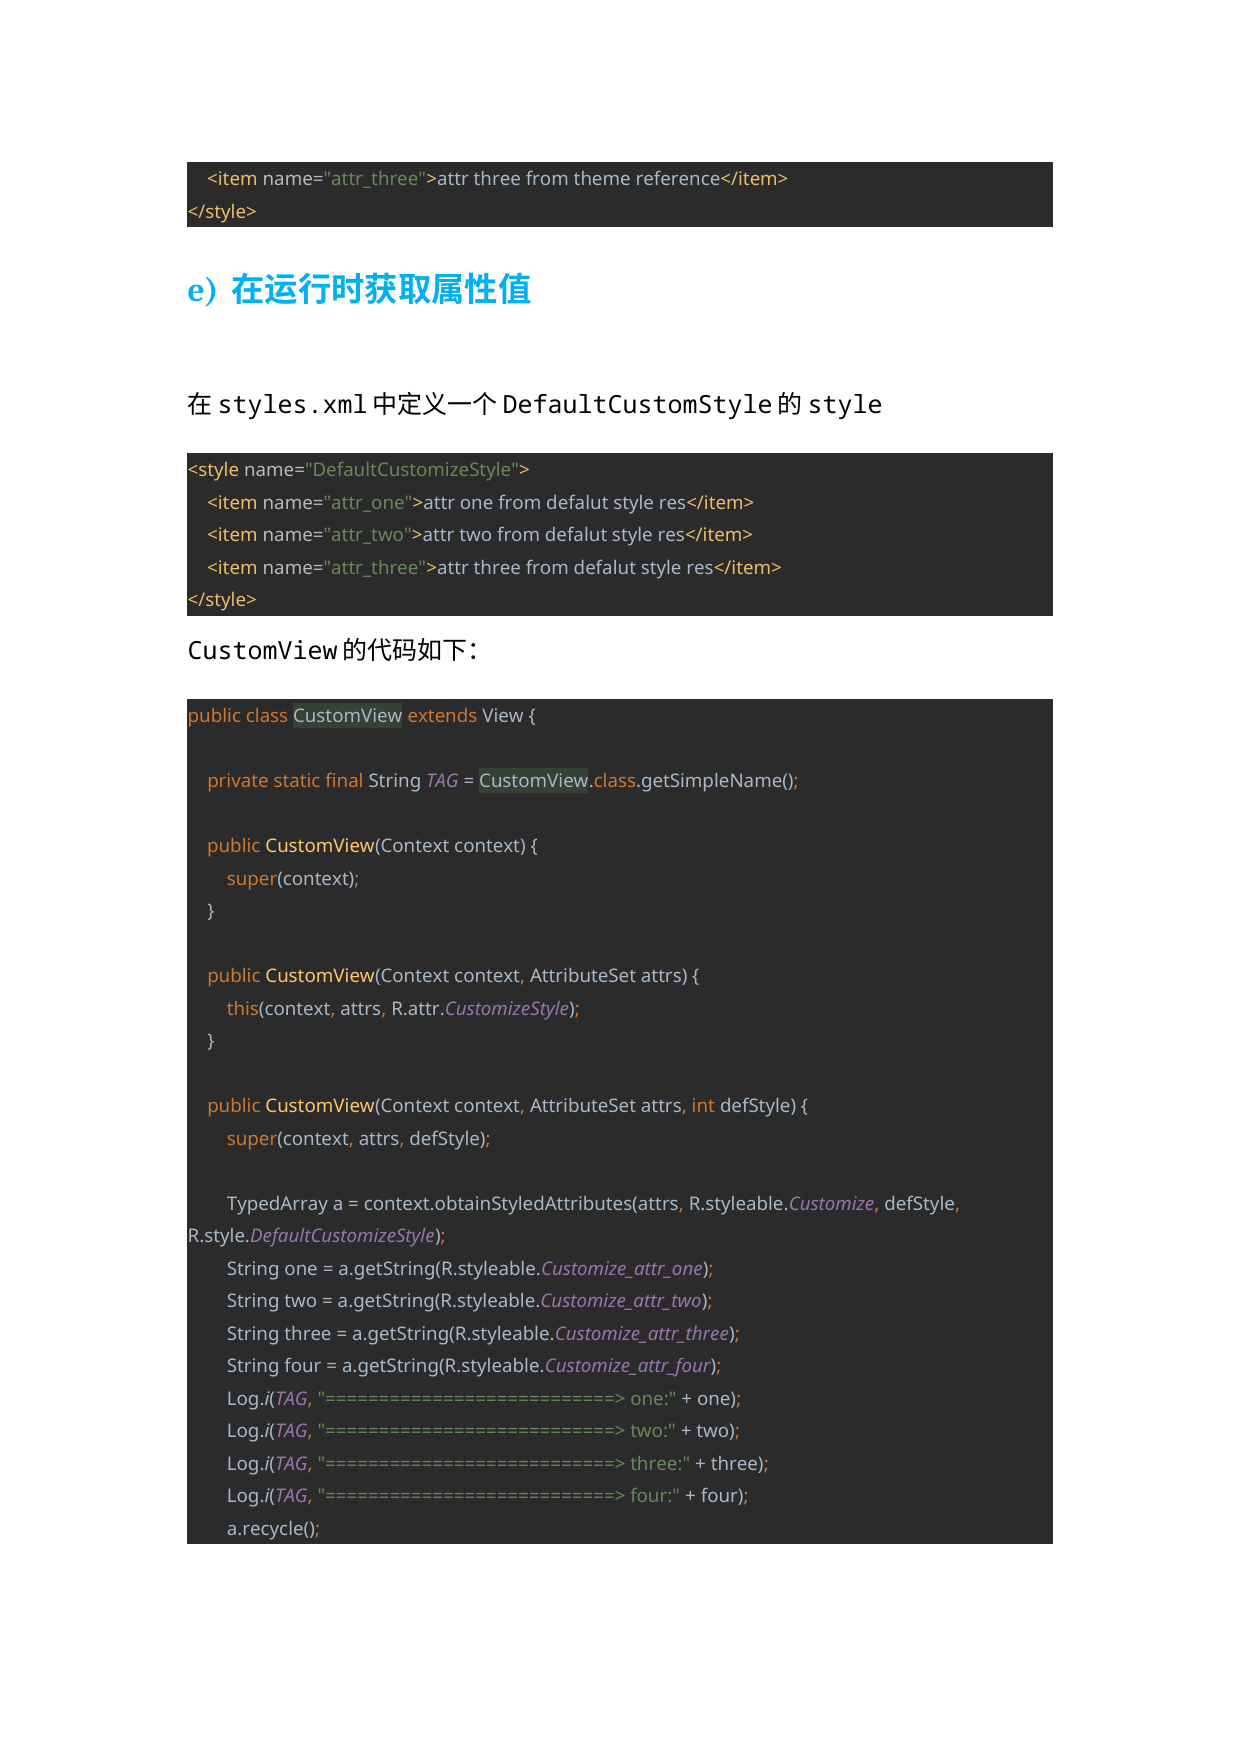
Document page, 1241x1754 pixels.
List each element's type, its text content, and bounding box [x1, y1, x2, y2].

text <style name="DefaultCustomizeStyle"> [187, 453, 1053, 486]
text CustomView的代码如下： [187, 616, 1053, 681]
subtitle 在运行时获取属性值 [187, 254, 1053, 319]
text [187, 731, 1053, 1544]
text public class CustomView extends View { [187, 699, 1053, 731]
text 在styles.xml中定义一个DefaultCustomStyle的style [187, 370, 1053, 435]
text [187, 162, 1053, 227]
text <item name="attr_one">attr one from defalut style res</item> <item name="attr_two">attr two from defalut style res</item> <item name="attr_three">attr three from defalut style res</item> </style> [187, 486, 1053, 616]
